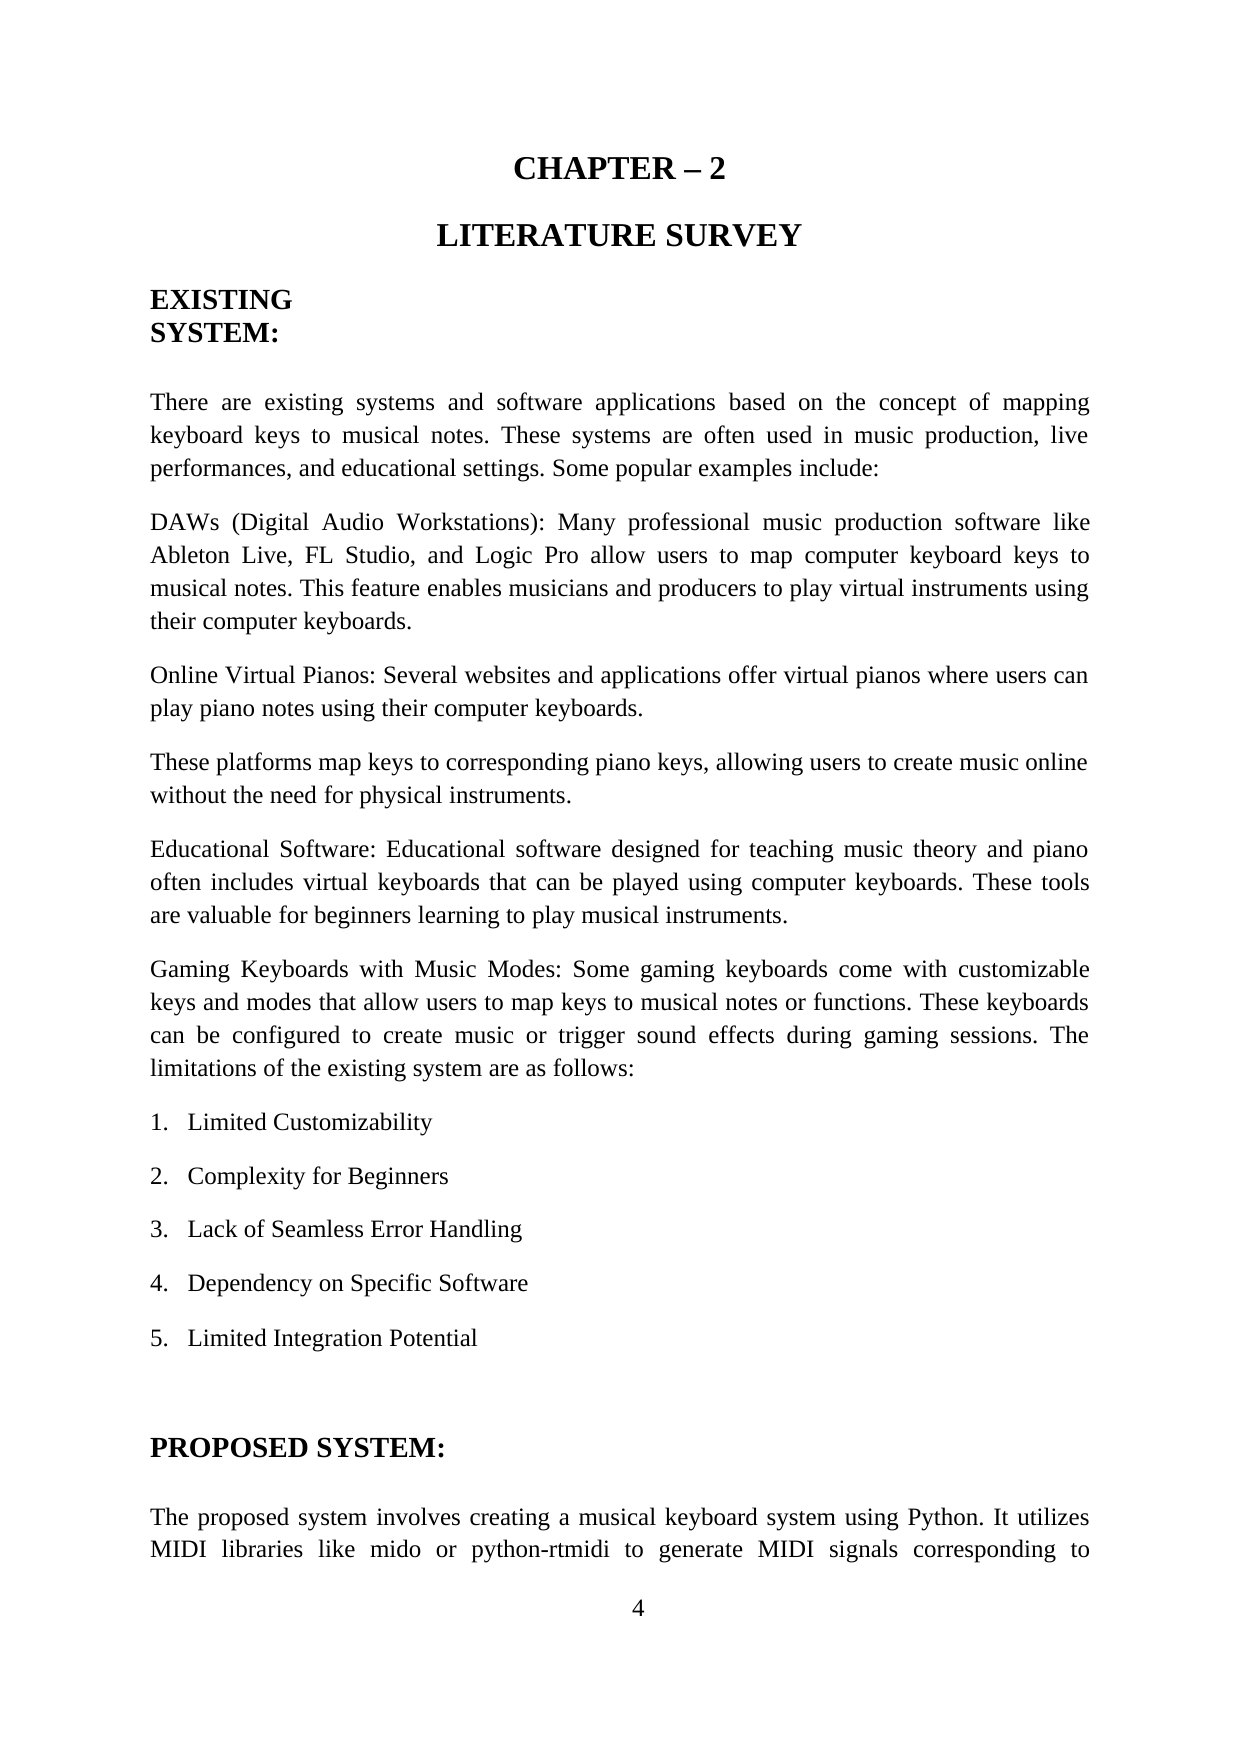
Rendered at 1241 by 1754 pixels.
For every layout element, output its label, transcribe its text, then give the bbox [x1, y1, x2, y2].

text Educational Software: Educational software designed for teaching music theory and piano often includes virtual keyboards that can be played using computer keyboards. These tools are valuable for beginners learning to play musical instruments. [150, 834, 1090, 929]
text These platforms map keys to corresponding piano keys, allowing users to create music online without the need for physical instruments. [150, 747, 1089, 809]
list Lack of Seamless Error Handling [150, 1214, 1140, 1243]
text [150, 1502, 1090, 1563]
text EXISTING SYSTEM: [150, 282, 429, 349]
list Limited Customizability [150, 1107, 1140, 1135]
text Gaming Keyboards with Music Modes: Some gaming keyboards come with customizable keys and modes that allow users to map keys to musical notes or functions. These keyboards can be configured to create music or trigger sound effects during gaming sessions. The limitations of the existing system are as follows: [150, 954, 1090, 1082]
subtitle PROPOSED SYSTEM: [150, 1431, 1140, 1464]
list Complexity for Beginners [150, 1161, 1140, 1189]
text DAWs (Digital Audio Workstations): Many professional music production software like Ableton Live, FL Studio, and Logic Pro allow users to map computer keyboard keys to musical notes. This feature enables musicians and producers to play virtual instruments using their computer keyboards. [150, 507, 1090, 635]
list Limited Integration Potential [150, 1323, 1140, 1351]
subtitle CHAPTER – 2 LITERATURE SURVEY [436, 148, 944, 253]
text There are existing systems and software applications based on the concept of mapping keyboard keys to musical notes. These systems are often used in music production, live performances, and educational settings. Some popular examples include: [150, 387, 1090, 482]
list Dependency on Specific Software [150, 1268, 1140, 1297]
text Online Virtual Pianos: Several websites and applications offer virtual pianos where users can play piano notes using their computer keyboards. [150, 660, 1090, 722]
